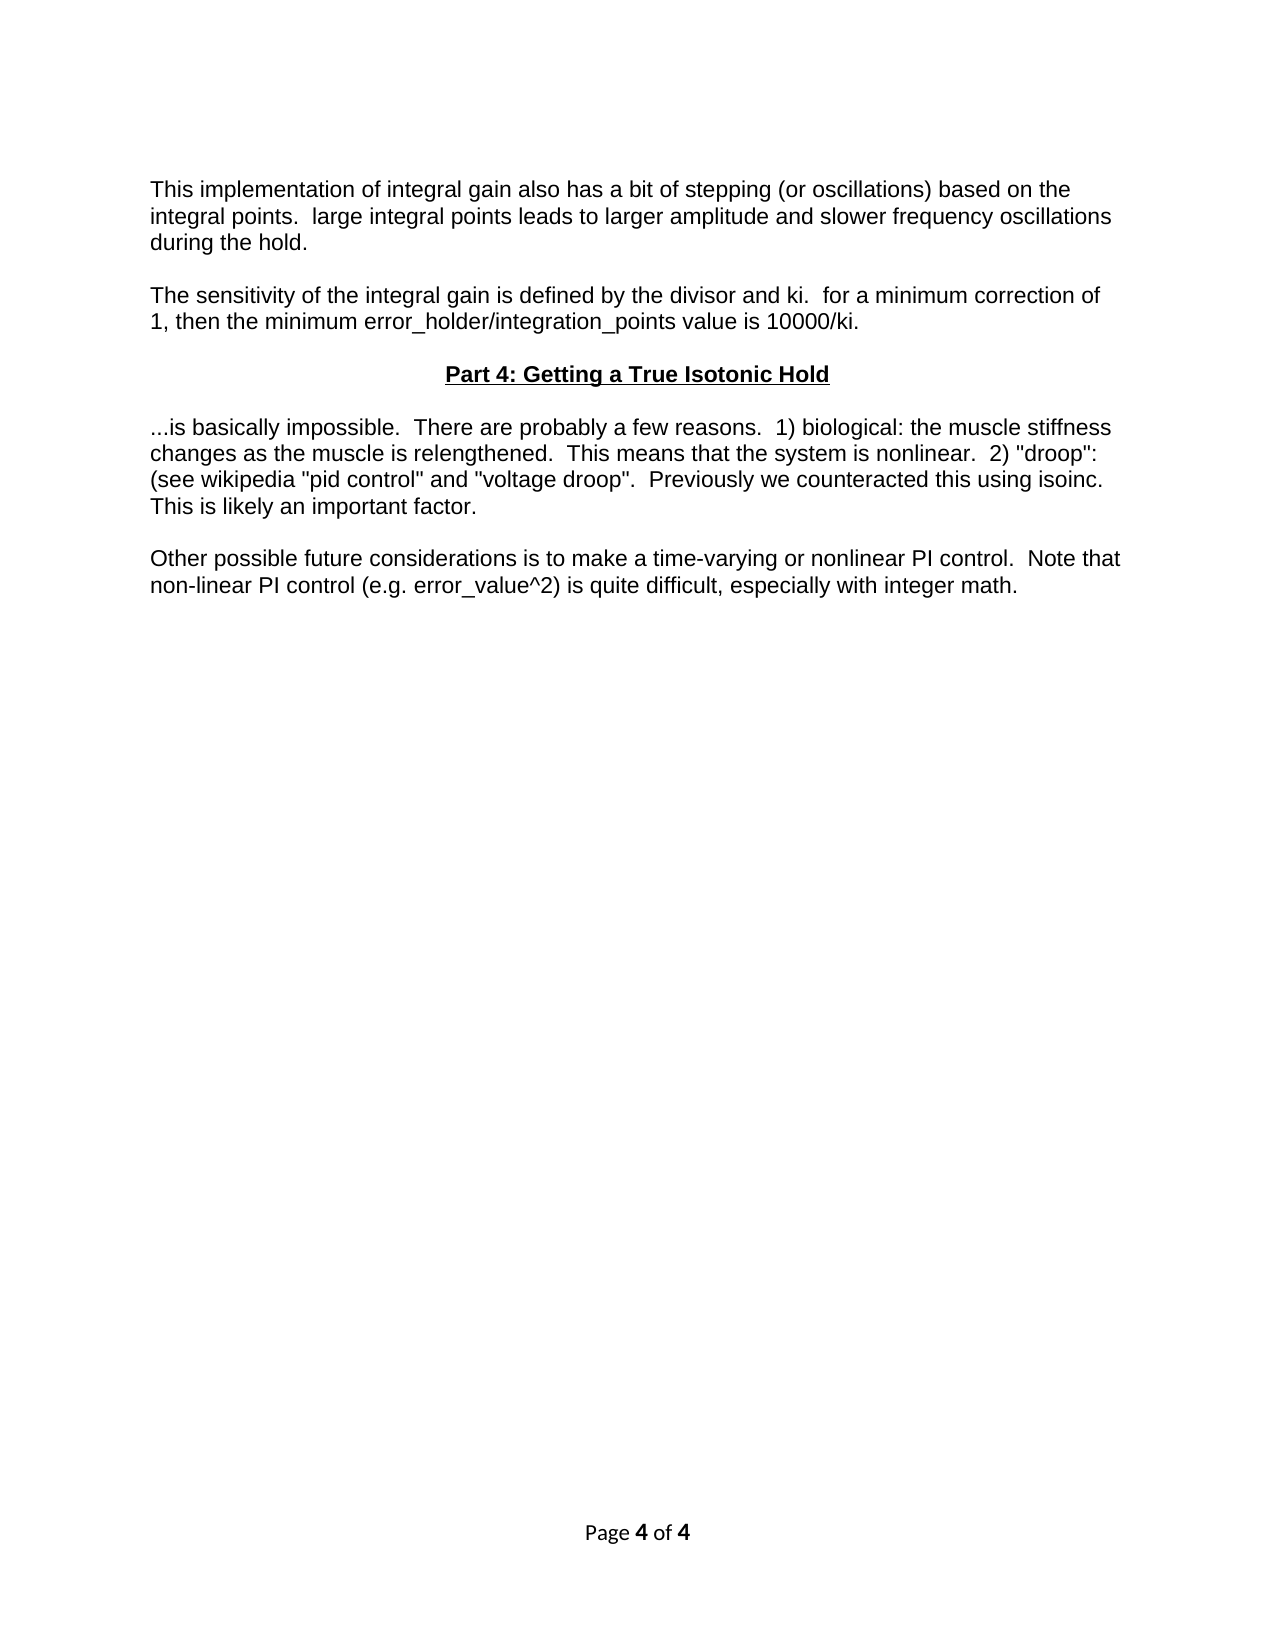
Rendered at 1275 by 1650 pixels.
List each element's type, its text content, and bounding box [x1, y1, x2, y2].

text This implementation of integral gain also has a bit of stepping (or oscillations) based on the integral points. large integral points leads to larger amplitude and slower frequency oscillations during the hold. [150, 176, 1125, 255]
text The sensitivity of the integral gain is defined by the divisor and ki. for a minimum correction of 1, then the minimum error_holder/integration_points value is 10000/ki. [150, 282, 1125, 334]
text Part 4: Getting a True Isotonic Hold [150, 361, 1125, 387]
text Other possible future considerations is to make a time-varying or nonlinear PI control. Note that non-linear PI control (e.g. error_value^2) is quite difficult, especially with integer math. [150, 545, 1125, 598]
text ...is basically impossible. There are probably a few reasons. 1) biological: the muscle stiffness changes as the muscle is relengthened. This means that the system is nonlinear. 2) "droop": (see wikipedia "pid control" and "voltage droop". Previously we counteracted this using isoinc. This is likely an important factor. [150, 413, 1125, 519]
